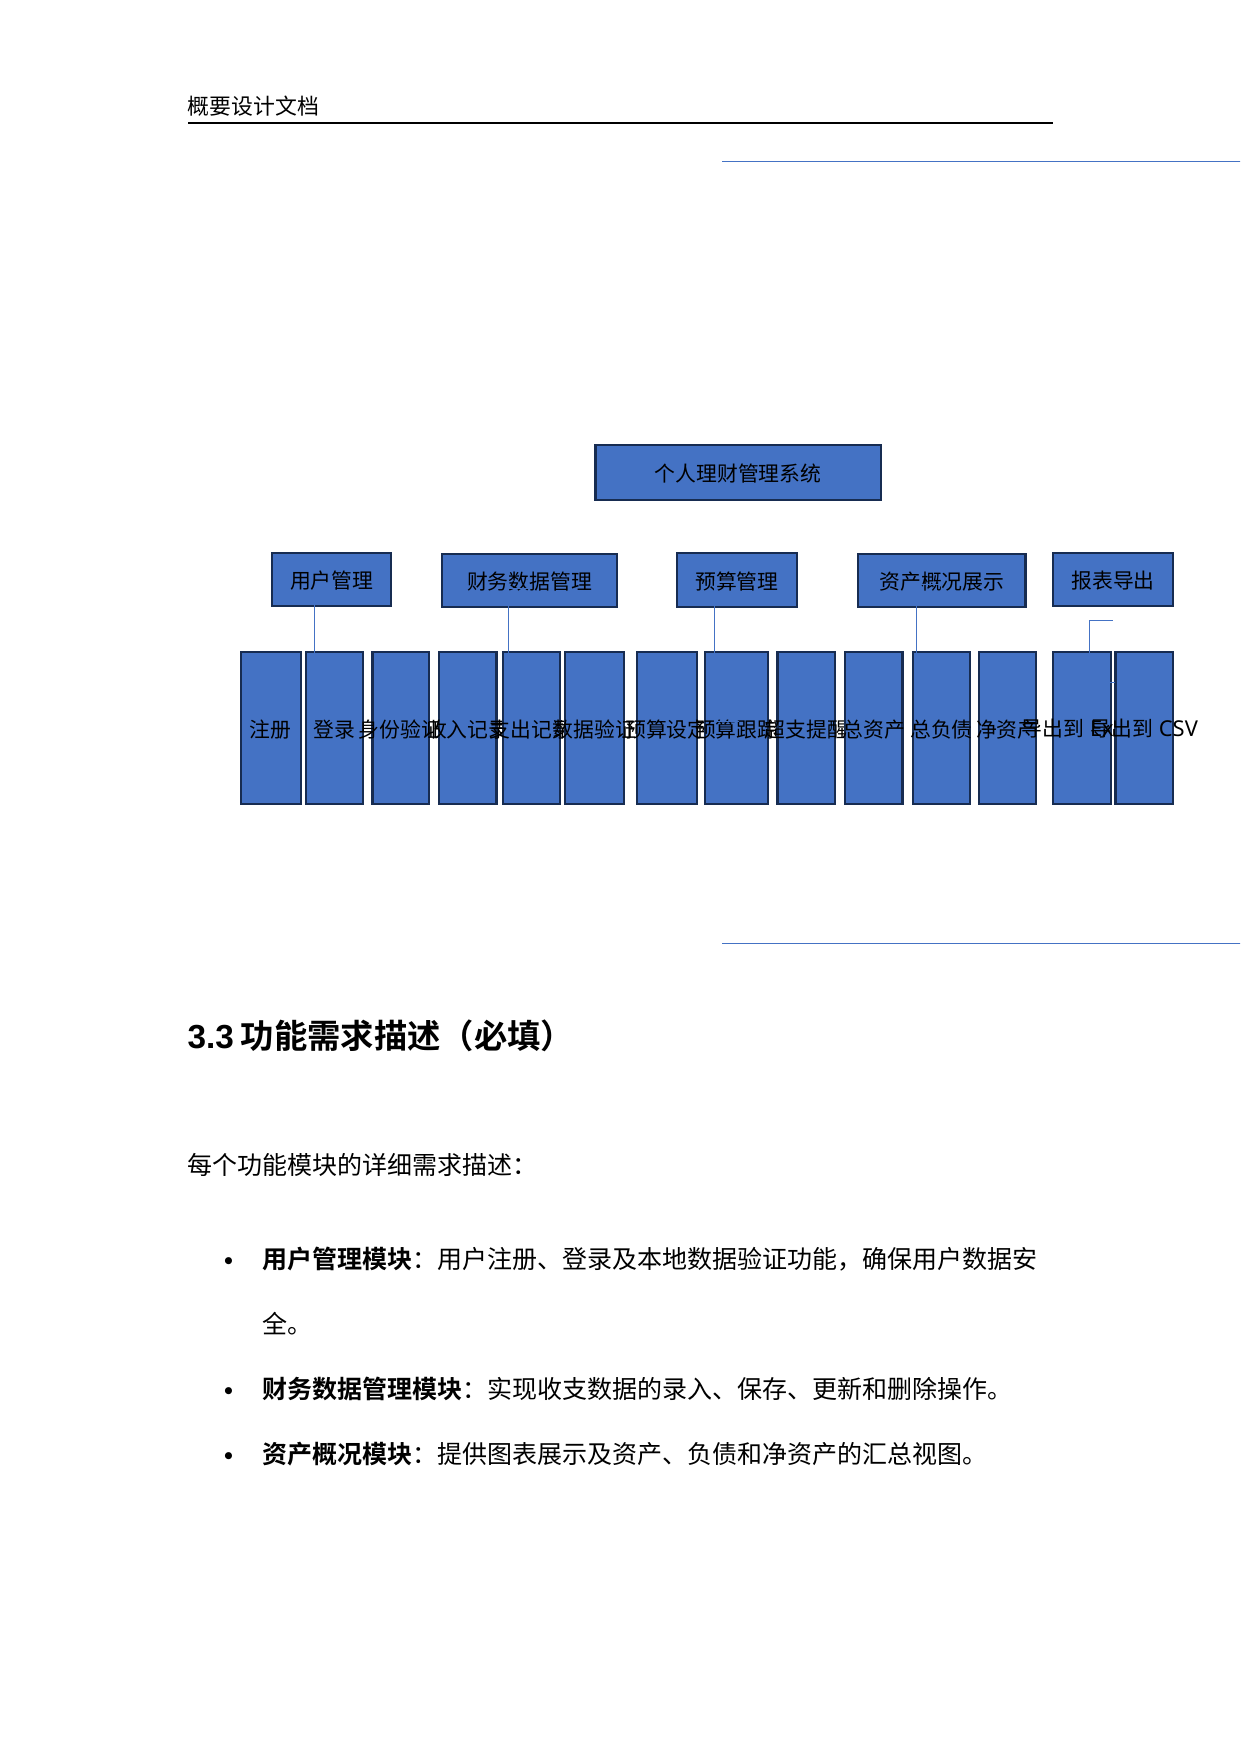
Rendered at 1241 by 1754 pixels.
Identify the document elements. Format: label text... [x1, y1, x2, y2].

text 每个功能模块的详细需求描述： [187, 1131, 1053, 1196]
list 财务数据管理模块：实现收支数据的录入、保存、更新和删除操作。 [225, 1355, 1053, 1420]
subtitle 3.3功能需求描述（必填） [187, 1002, 1053, 1067]
list 用户管理模块：用户注册、登录及本地数据验证功能，确保用户数据安全。 [225, 1225, 1053, 1355]
list 资产概况模块：提供图表展示及资产、负债和净资产的汇总视图。 [225, 1420, 1053, 1485]
